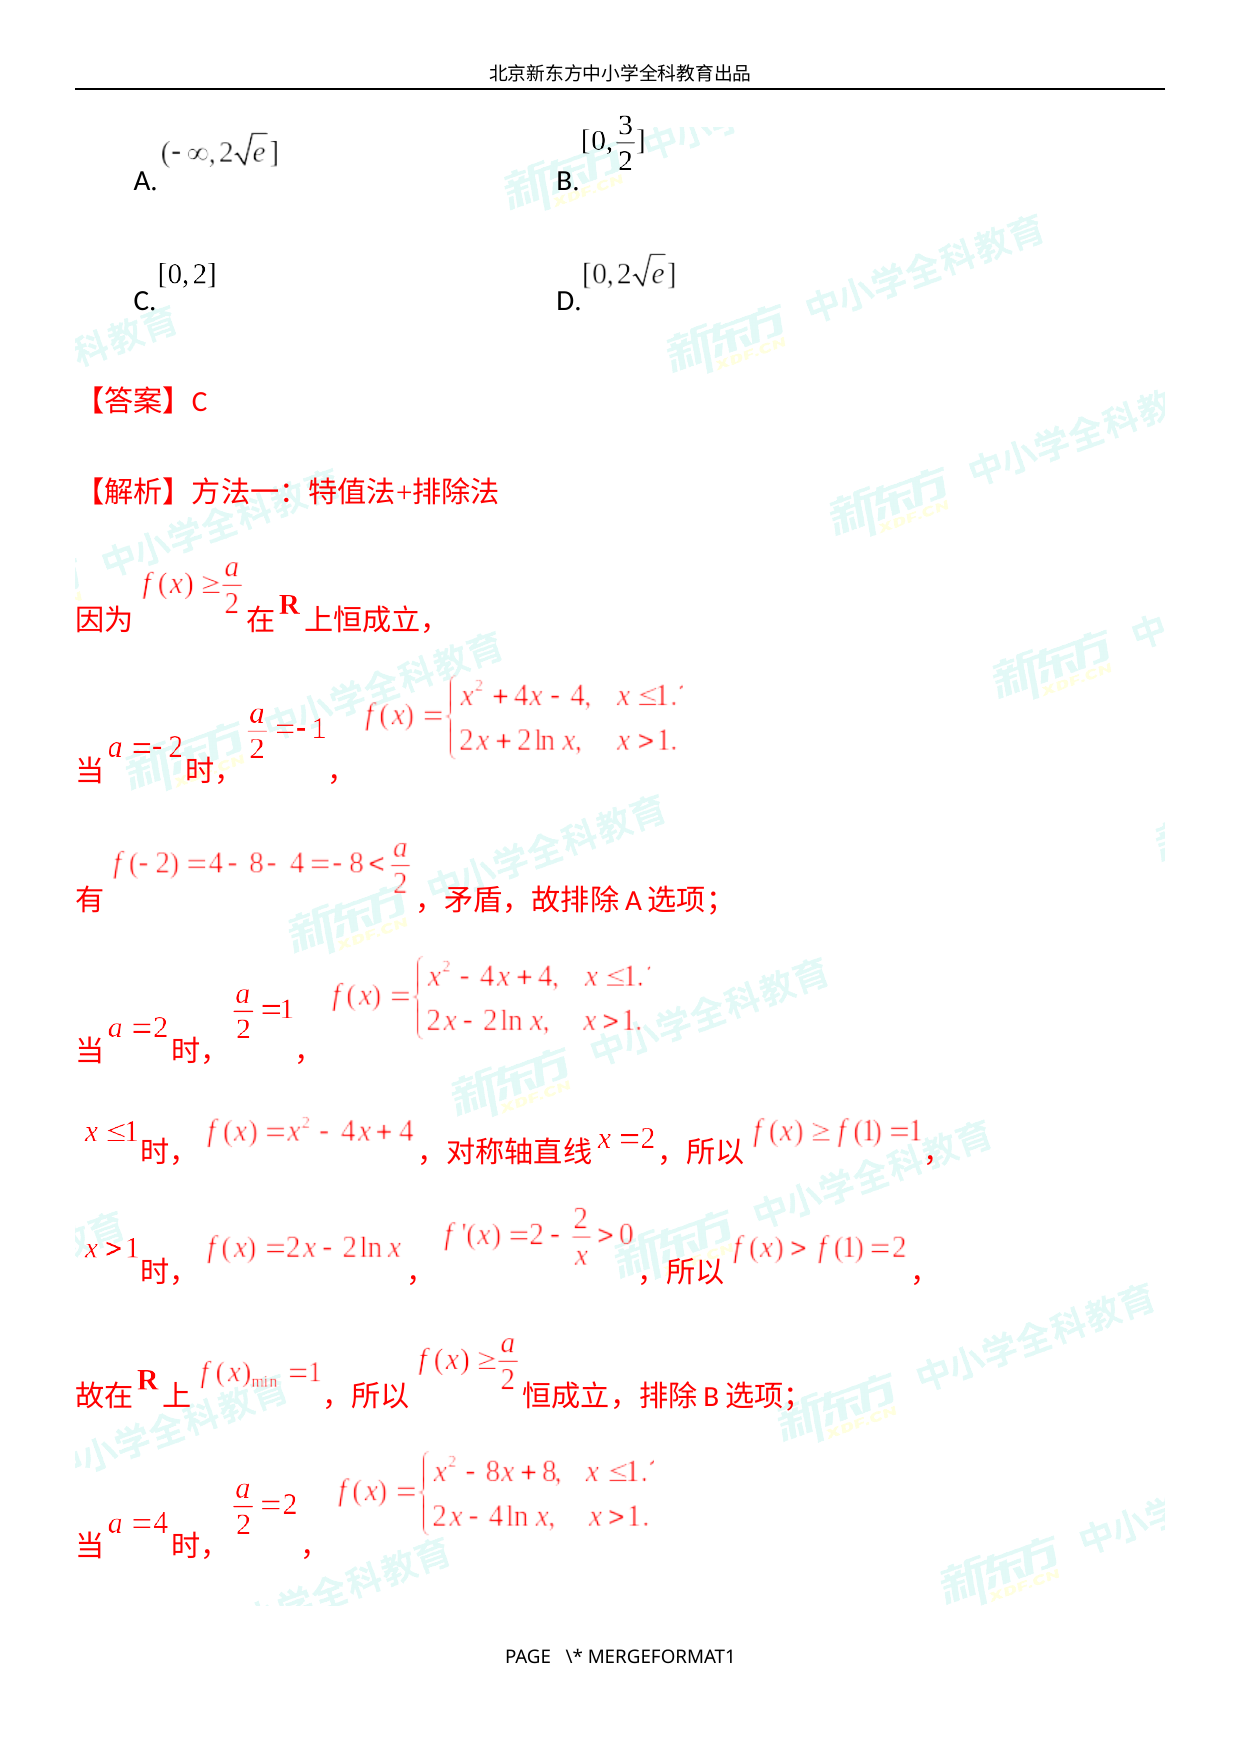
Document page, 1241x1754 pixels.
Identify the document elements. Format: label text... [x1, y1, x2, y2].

text C. D. [75, 235, 1165, 332]
text 故在上，所以恒成立，排除B选项； [75, 1324, 1165, 1422]
text 有，矛盾，故排除A选项； [75, 829, 1165, 927]
text 时，，对称轴直线，所以， [75, 1109, 1165, 1174]
text 时，，，所以， [75, 1201, 1165, 1298]
text 当时，， [75, 673, 1165, 803]
text 【解析】方法一：特值法+排除法 [75, 458, 1165, 523]
text 因为在上恒成立， [75, 549, 1165, 646]
text A. B. [75, 103, 1165, 201]
text 当时，， [75, 1448, 1165, 1578]
text 当时，， [75, 953, 1165, 1083]
text 【答案】C [75, 366, 1165, 431]
